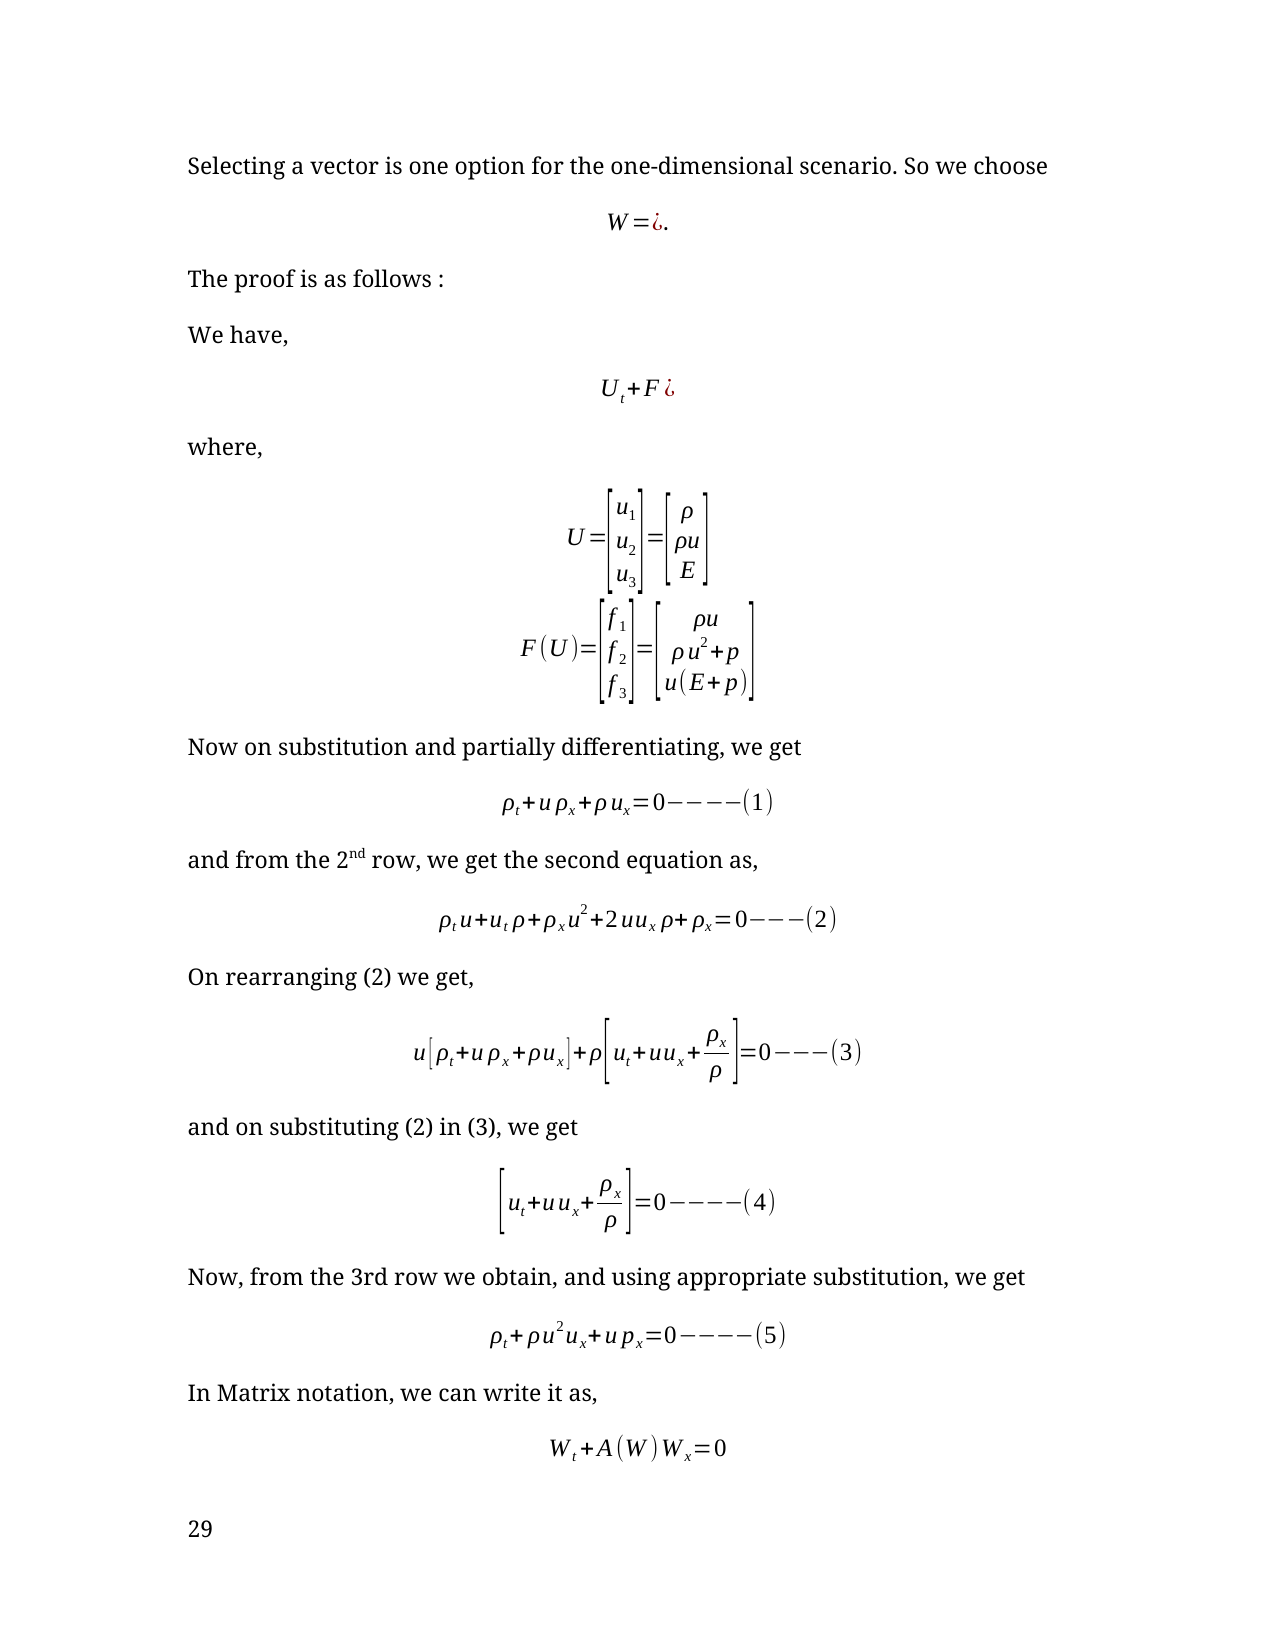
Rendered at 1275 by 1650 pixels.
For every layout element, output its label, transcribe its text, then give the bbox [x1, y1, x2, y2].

text On rearranging (2) we get, [187, 960, 1087, 992]
text and from the 2nd row, we get the second equation as, [187, 844, 1087, 876]
text Selecting a vector is one option for the one-dimensional scenario. So we choose [187, 150, 1087, 181]
text In Matrix notation, we can write it as, [187, 1377, 1087, 1408]
text and on substituting (2) in (3), we get [187, 1111, 1087, 1142]
text where, [187, 431, 1087, 463]
text Now on substitution and partially differentiating, we get [187, 731, 1087, 762]
text We have, [187, 319, 1087, 350]
text The proof is as follows : [187, 262, 1087, 294]
text . [187, 206, 1087, 237]
text Now, from the 3rd row we obtain, and using appropriate substitution, we get [187, 1261, 1087, 1292]
